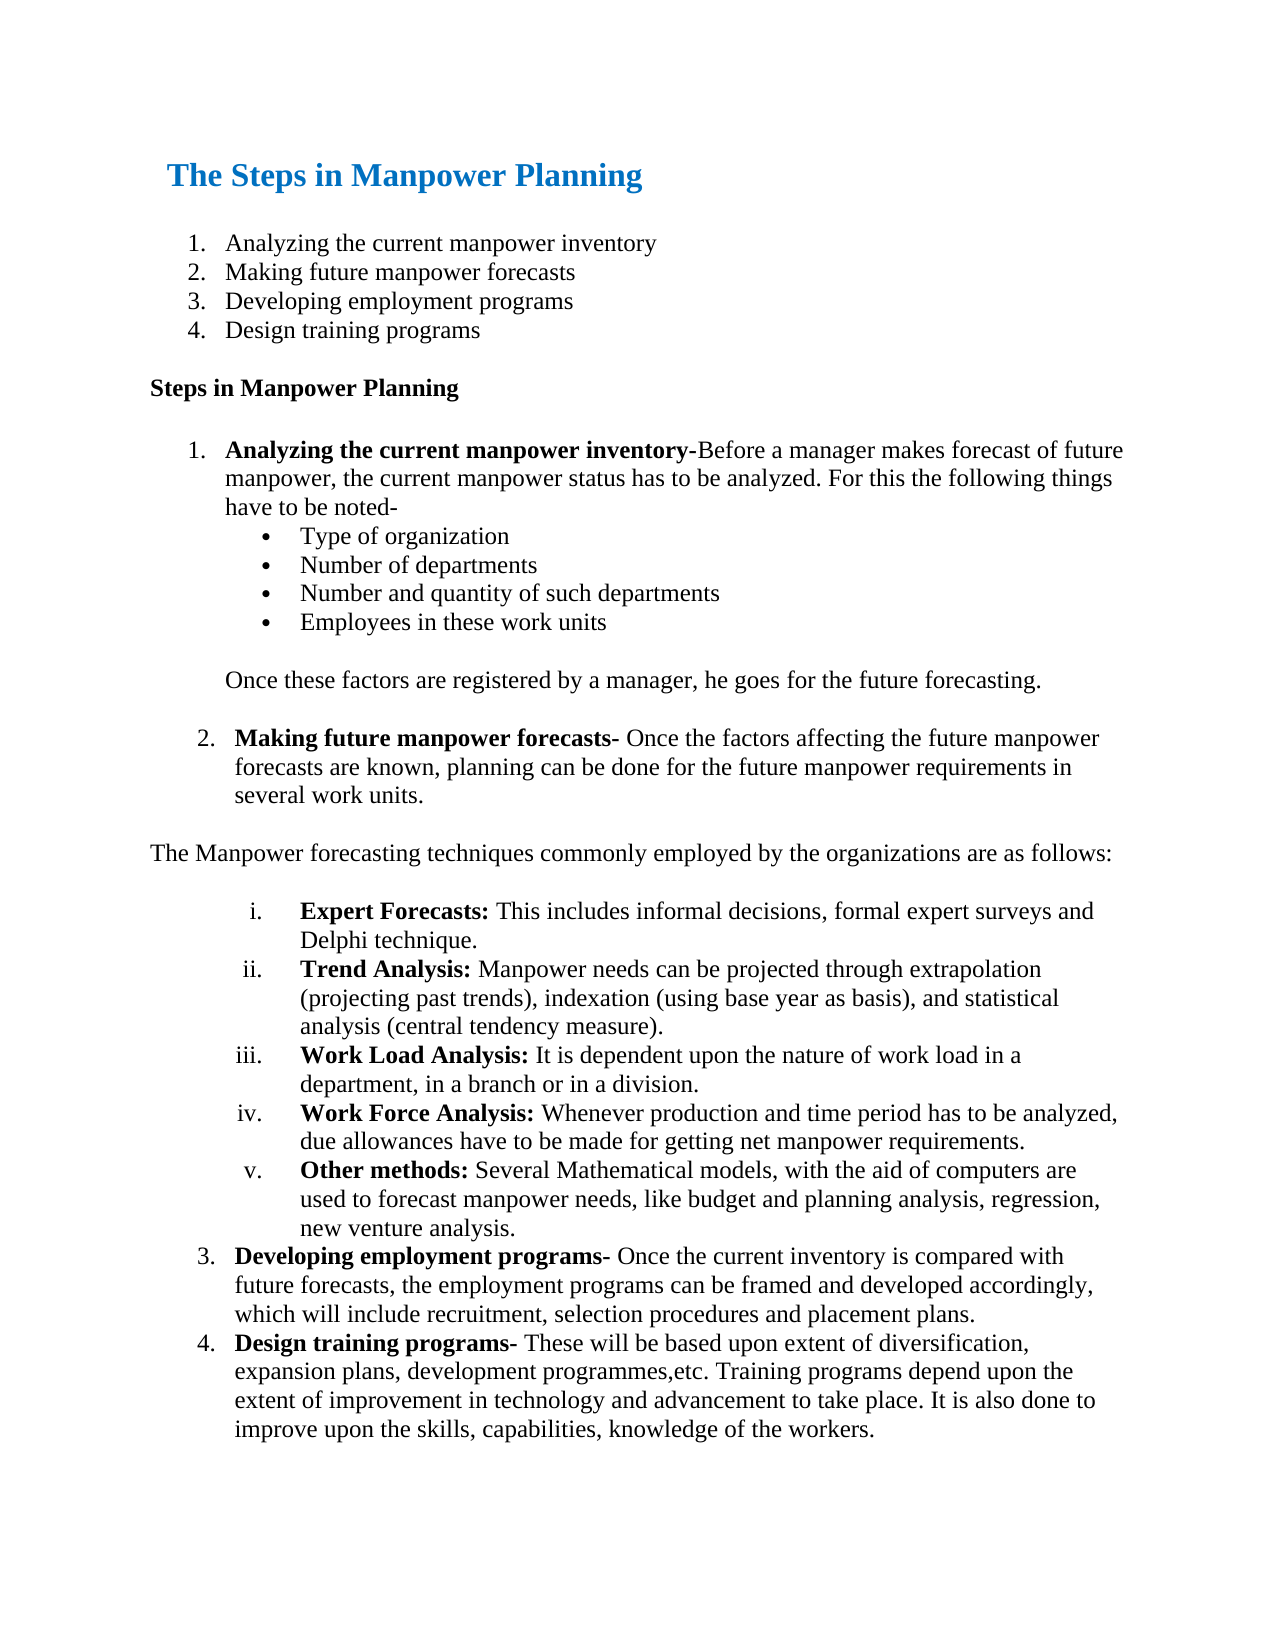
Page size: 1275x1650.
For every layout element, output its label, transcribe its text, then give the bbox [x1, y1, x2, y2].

list Type of organization [262, 521, 1125, 550]
text Once these factors are registered by a manager, he goes for the future forecasting. [225, 665, 1125, 694]
list Analyzing the current manpower inventory-Before a manager makes forecast of future manpower, the current manpower status has to be analyzed. For this the following things have to be noted- [187, 435, 1125, 521]
list Design training programs- These will be based upon extent of diversification, expansion plans, development programmes,etc. Training programs depend upon the extent of improvement in technology and advancement to take place. It is also done to improve upon the skills, capabilities, knowledge of the workers. [197, 1328, 1125, 1443]
list Developing employment programs- Once the current inventory is compared with future forecasts, the employment programs can be framed and developed accordingly, which will include recruitment, selection procedures and placement plans. [197, 1241, 1125, 1328]
list Analyzing the current manpower inventory [187, 228, 1125, 257]
list Making future manpower forecasts [187, 257, 1125, 286]
list Work Load Analysis: It is dependent upon the nature of work load in a department, in a branch or in a division. [262, 1040, 1125, 1098]
subtitle Steps in Manpower Planning [150, 373, 1125, 401]
list Developing employment programs [187, 286, 1125, 315]
list Employees in these work units [262, 607, 1125, 636]
subtitle The Steps in Manpower Planning [150, 155, 1125, 193]
list Expert Forecasts: This includes informal decisions, formal expert surveys and Delphi technique. [262, 896, 1125, 954]
list Number of departments [262, 550, 1125, 578]
list Design training programs [187, 315, 1125, 343]
list Number and quantity of such departments [262, 578, 1125, 607]
list Other methods: Several Mathematical models, with the aid of computers are used to forecast manpower needs, like budget and planning analysis, regression, new venture analysis. [262, 1155, 1125, 1241]
list Making future manpower forecasts- Once the factors affecting the future manpower forecasts are known, planning can be done for the future manpower requirements in several work units. [197, 723, 1125, 809]
list Trend Analysis: Manpower needs can be projected through extrapolation (projecting past trends), indexation (using base year as basis), and statistical analysis (central tendency measure). [262, 954, 1125, 1040]
text The Manpower forecasting techniques commonly employed by the organizations are as follows: [150, 838, 1125, 867]
list Work Force Analysis: Whenever production and time period has to be analyzed, due allowances have to be made for getting net manpower requirements. [262, 1098, 1125, 1155]
